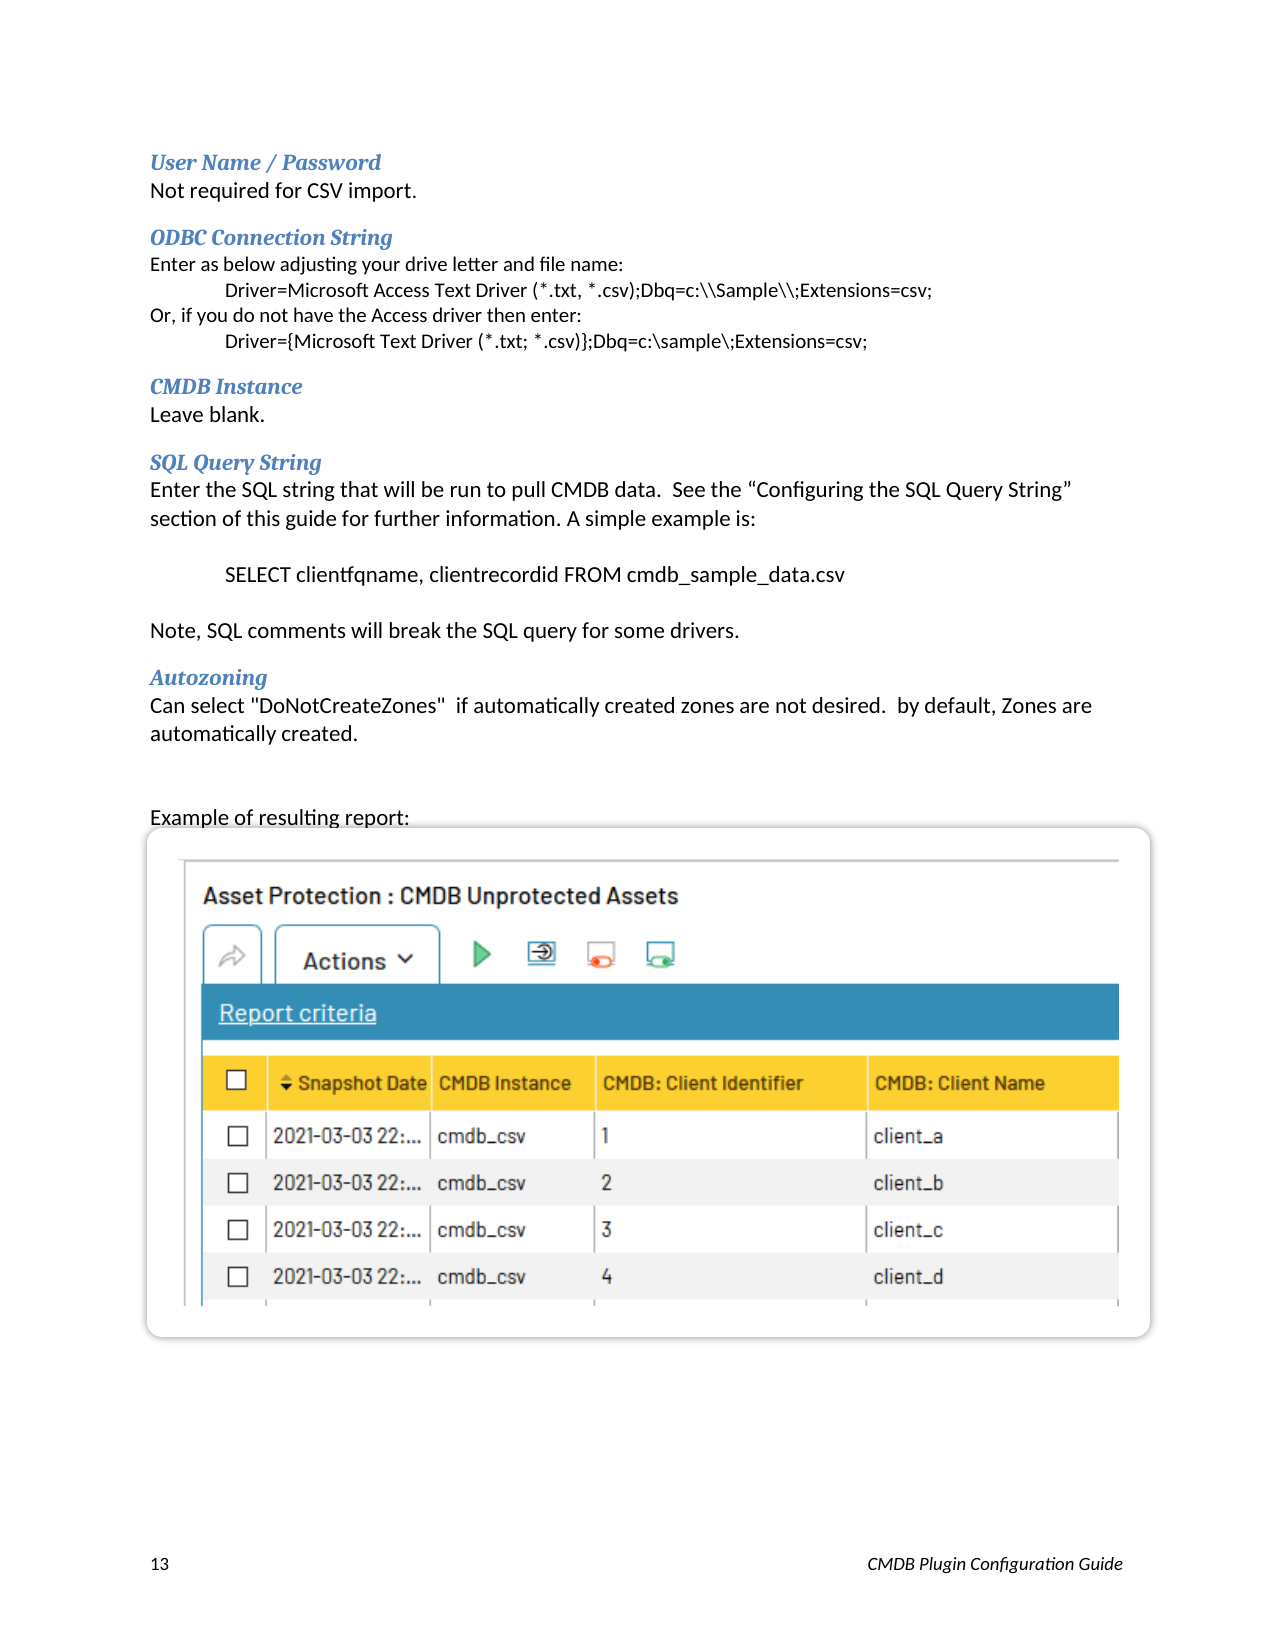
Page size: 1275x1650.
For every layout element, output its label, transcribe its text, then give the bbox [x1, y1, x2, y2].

text Note, SQL comments will break the SQL query for some drivers. [150, 616, 1125, 644]
text SELECT clientfqname, clientrecordid FROM cmdb_sample_data.csv [225, 560, 1125, 588]
text Driver=Microsoft Access Text Driver (*.txt, *.csv);Dbq=c:\\Sample\\;Extensions=csv; [225, 277, 1127, 302]
text Or, if you do not have the Access driver then enter: [150, 302, 1127, 328]
text Enter as below adjusting your drive letter and file name: [150, 252, 1127, 277]
picture [178, 859, 1119, 1306]
text Enter the SQL string that will be run to pull CMDB data. See the “Configuring the SQL Query String” section of this guide for further information. A simple example is: [150, 476, 1125, 532]
text Example of resulting report: [150, 803, 1125, 826]
subtitle CMDB Instance [150, 374, 1125, 400]
text Leave blank. [150, 400, 1125, 428]
subtitle ODBC Connection String [150, 225, 1125, 252]
text Driver={Microsoft Text Driver (*.txt; *.csv)};Dbq=c:\sample\;Extensions=csv; [225, 328, 1127, 353]
subtitle User Name / Password [150, 150, 1125, 176]
text Can select "DoNotCreateZones" if automatically created zones are not desired. by default, Zones are automatically created. [150, 691, 1127, 747]
subtitle SQL Query String [150, 449, 1125, 476]
text Not required for CSV import. [150, 176, 1125, 204]
subtitle Autozoning [150, 664, 1125, 691]
